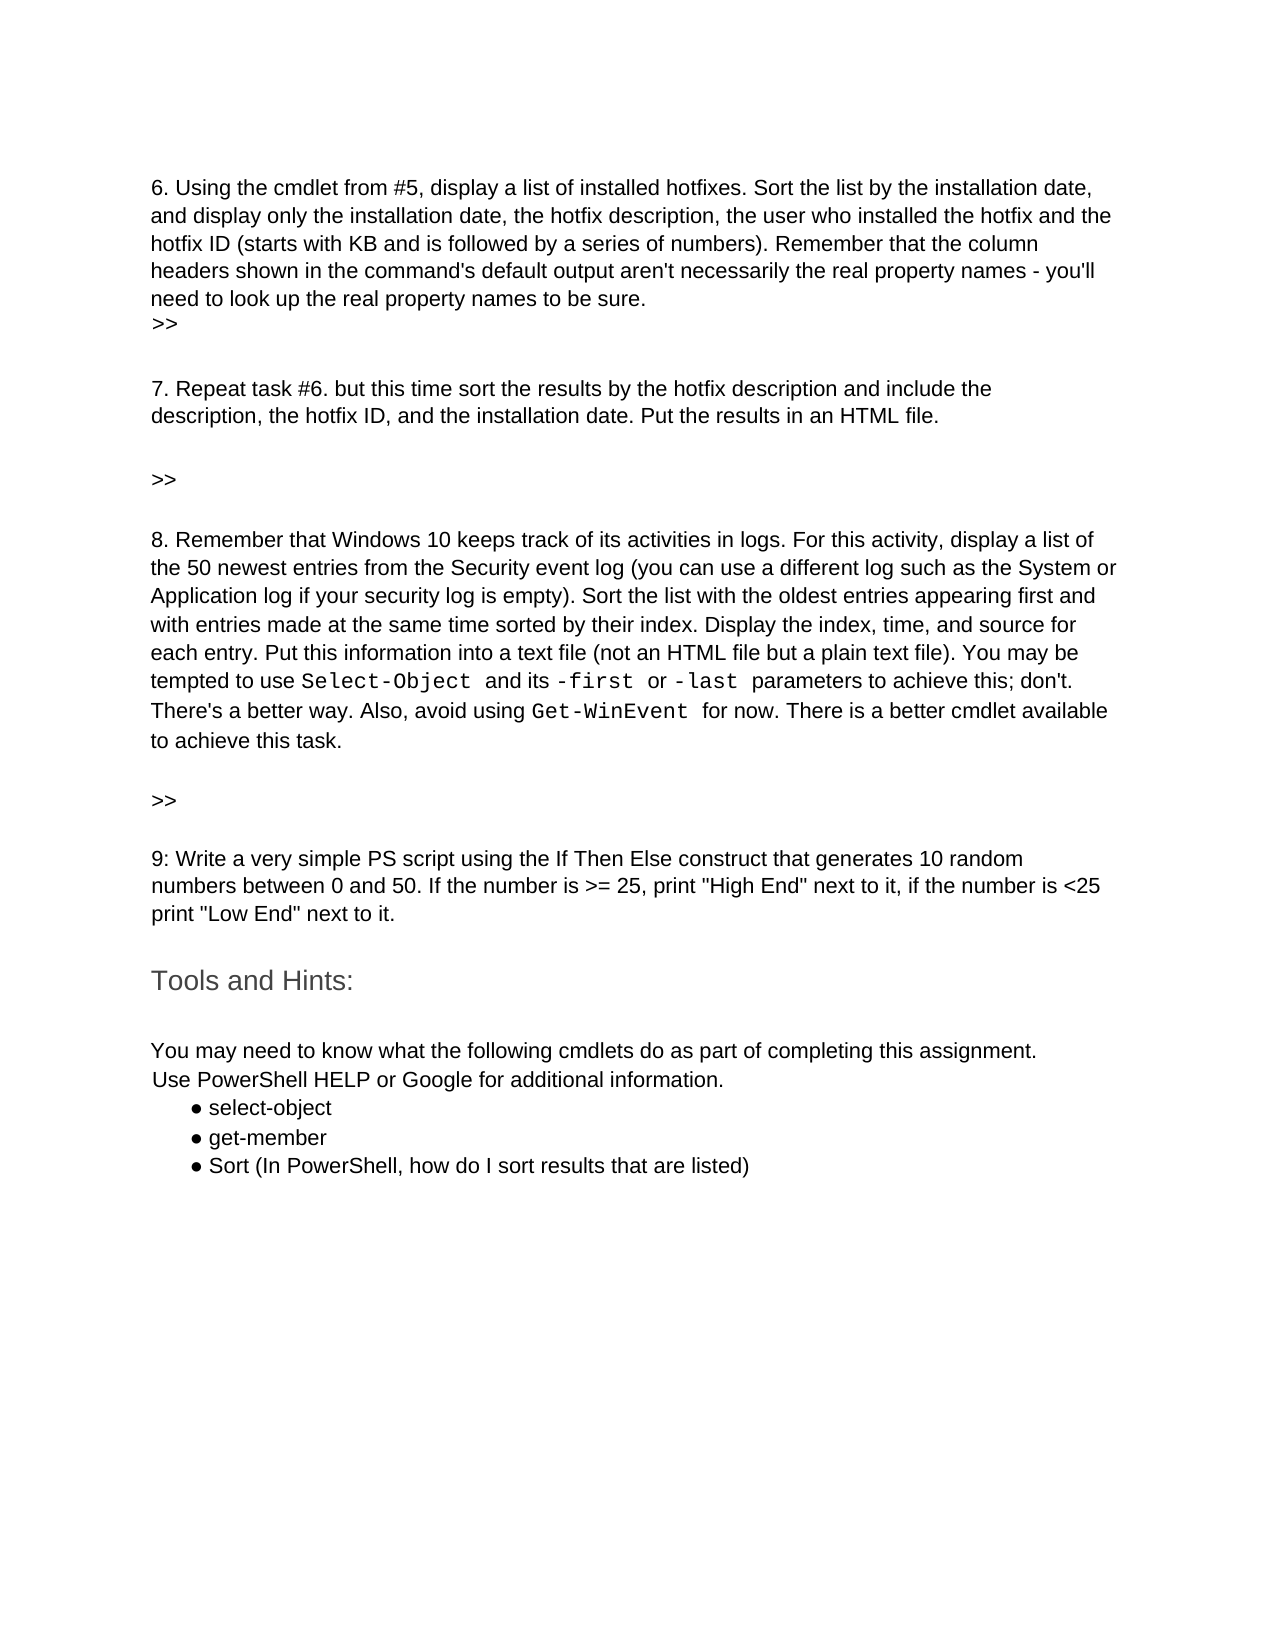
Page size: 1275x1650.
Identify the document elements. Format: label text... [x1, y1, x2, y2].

text ● Sort (In PowerShell, how do I sort results that are listed) [189, 1153, 1124, 1178]
text You may need to know what the following cmdlets do as part of completing this assignment. Use PowerShell HELP or Google for additional information. [150, 1038, 1081, 1092]
text ● get-member [189, 1125, 1124, 1150]
text Tools and Hints: [151, 963, 1124, 996]
text ● select-object [189, 1095, 1124, 1120]
text 9: Write a very simple PS script using the If Then Else construct that generates 10 random numbers between 0 and 50. If the number is >= 25, print "High End" next to it, if the number is <25 print "Low End" next to it. [151, 846, 1103, 926]
text >> [152, 314, 1124, 338]
text >> [151, 467, 1035, 493]
text 6. Using the cmdlet from #5, display a list of installed hotfixes. Sort the list by the installation date, and display only the installation date, the hotfix description, the user who installed the hotfix and the hotfix ID (starts with KB and is followed by a series of numbers). Remember that the column headers shown in the command's default output aren't necessarily the real property names - you'll need to look up the real property names to be sure. [150, 175, 1115, 311]
text 7. Repeat task #6. but this time sort the results by the hotfix description and include the description, the hotfix ID, and the installation date. Put the results in an HTML file. [151, 376, 1035, 428]
text >> [151, 788, 1124, 813]
text 8. Remember that Windows 10 keeps track of its activities in logs. For this activity, display a list of the 50 newest entries from the Security event log (you can use a different log such as the System or Application log if your security log is empty). Sort the list with the oldest entries appearing first and with entries made at the same time sorted by their index. Display the index, time, and source for each entry. Put this information into a text file (not an HTML file but a plain text file). You may be tempted to use Select-Object and its -first or -last parameters to achieve this; don't. There's a better way. Also, avoid using Get-WinEvent for now. There is a better cmdlet available to achieve this task. [150, 527, 1122, 753]
